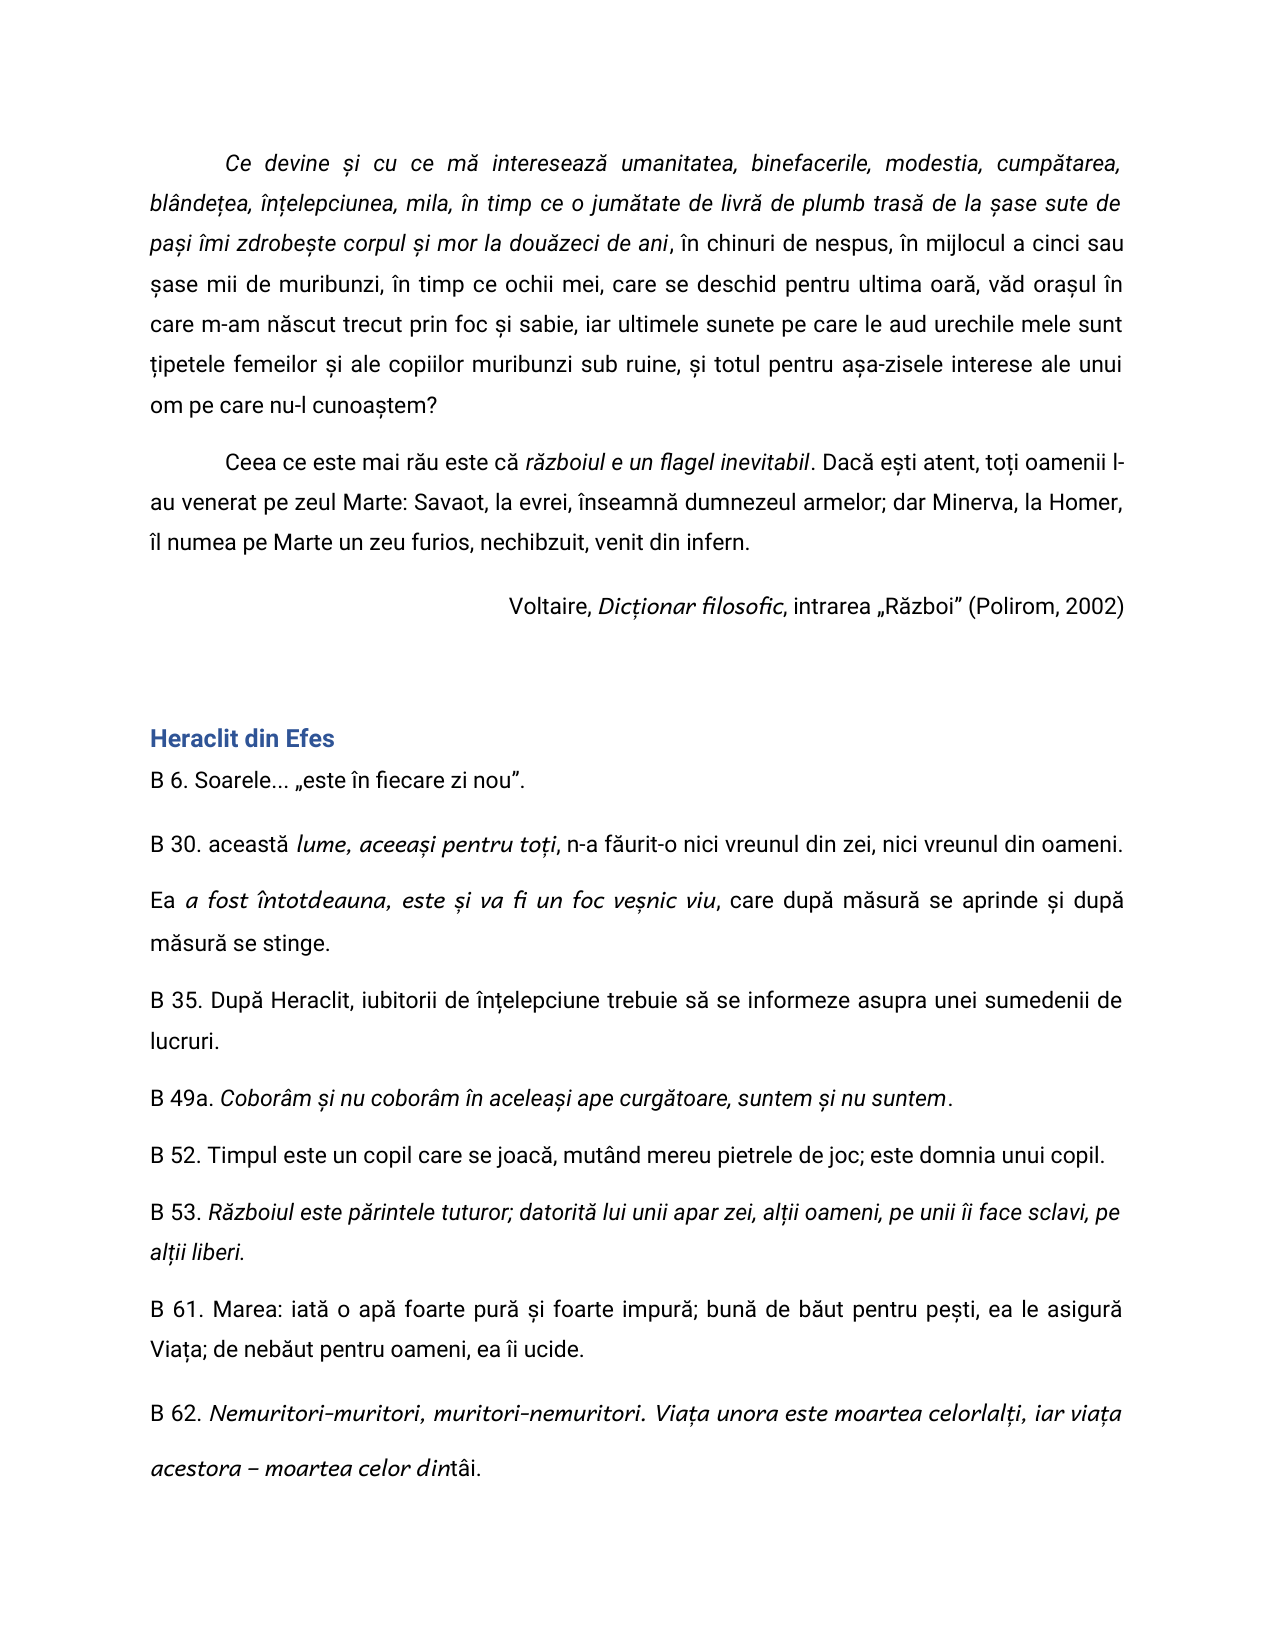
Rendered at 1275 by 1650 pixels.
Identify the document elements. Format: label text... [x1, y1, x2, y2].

text B 61. Marea: iată o apă foarte pură și foarte impură; bună de băut pentru pești, ea le asigură Viața; de nebăut pentru oameni, ea îi ucide. [150, 1296, 1125, 1363]
text Ce devine și cu ce mă interesează umanitatea, binefacerile, modestia, cumpătarea, blândețea, înțelepciunea, mila, în timp ce o jumătate de livră de plumb trasă de la șase sute de pași îmi zdrobește corpul și mor la douăzeci de ani, în chinuri de nespus, în mijlocul a cinci sau șase mii de muribunzi, în timp ce ochii mei, care se deschid pentru ultima oară, văd orașul în care m-am născut trecut prin foc și sabie, iar ultimele sunete pe care le aud urechile mele sunt țipetele femeilor și ale copiilor muribunzi sub ruine, și totul pentru așa-zisele interese ale unui om pe care nu-l cunoaștem? [150, 150, 1125, 419]
text Voltaire, Dicționar filosofic, intrarea „Război” (Polirom, 2002) [225, 586, 1125, 623]
text B 35. După Heraclit, iubitorii de înțelepciune trebuie să se informeze asupra unei sumedenii de lucruri. [150, 987, 1125, 1055]
text Ceea ce este mai rău este că războiul e un flagel inevitabil. Dacă ești atent, toți oamenii l-au venerat pe zeul Marte: Savaot, la evrei, înseamnă dumnezeul armelor; dar Minerva, la Homer, îl numea pe Marte un zeu furios, nechibzuit, venit din infern. [150, 449, 1125, 556]
text B 6. Soarele... „este în fiecare zi nou”. [150, 768, 1125, 794]
text B 53. Războiul este părintele tuturor; datorită lui unii apar zei, alții oameni, pe unii îi face sclavi, pe alții liberi. [150, 1199, 1125, 1266]
text B 49a. Coborâm și nu coborâm în aceleași ape curgătoare, suntem și nu suntem. [150, 1085, 1125, 1112]
text B 52. Timpul este un copil care se joacă, mutând mereu pietrele de joc; este domnia unui copil. [150, 1142, 1125, 1169]
text B 62. Nemuritori-muritori, muritori-nemuritori. Viața unora este moartea celorlalți, iar viața acestora – moartea celor dintâi. [150, 1393, 1125, 1486]
subtitle Heraclit din Efes [150, 724, 1125, 753]
text B 30. această lume, aceeași pentru toți, n-a făurit-o nici vreunul din zei, nici vreunul din oameni. Ea a fost întotdeauna, este și va fi un foc veșnic viu, care după măsură se aprinde și după măsură se stinge. [150, 825, 1125, 957]
